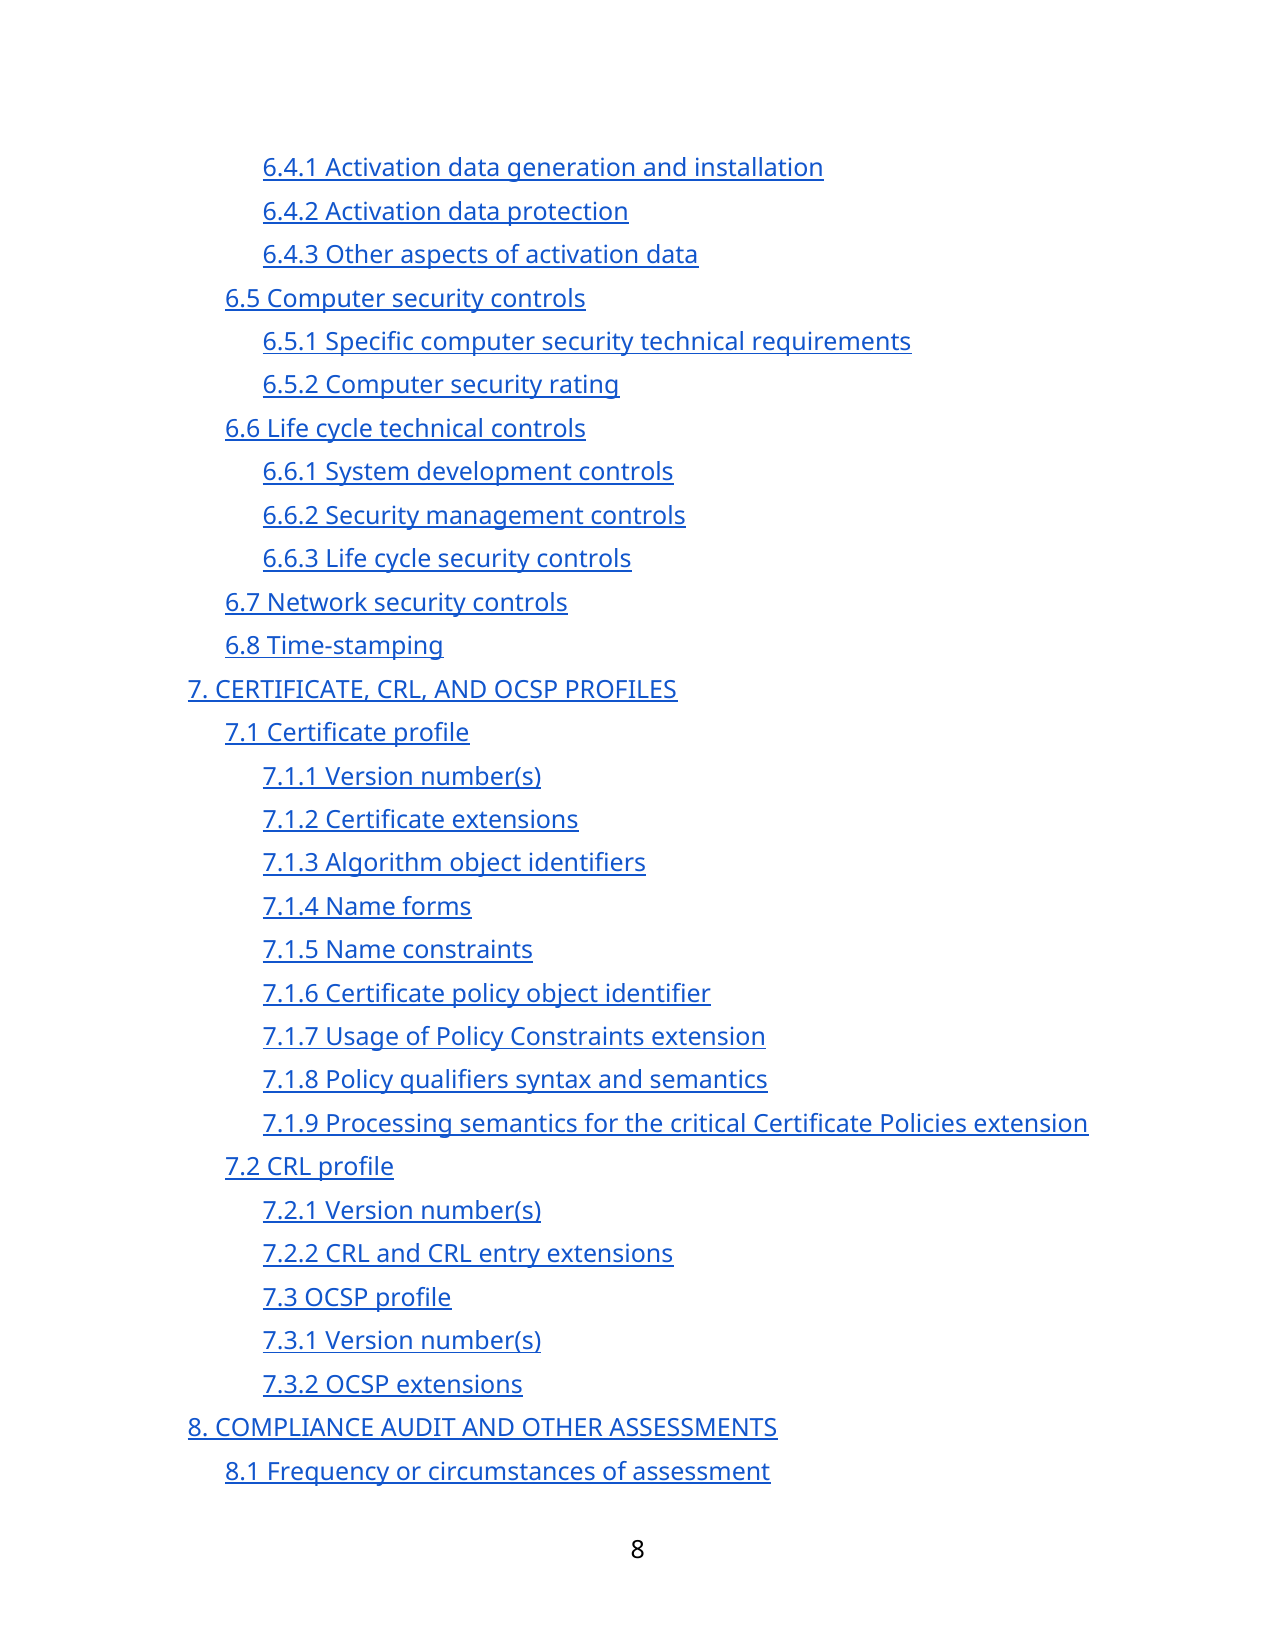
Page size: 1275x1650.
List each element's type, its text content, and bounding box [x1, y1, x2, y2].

text 6.6.1 System development controls [262, 454, 1116, 488]
text 7. CERTIFICATE, CRL, AND OCSP PROFILES [187, 671, 1116, 705]
text 7.3.1 Version number(s) [262, 1323, 1116, 1357]
text 6.4.1 Activation data generation and installation [262, 150, 1116, 184]
text 6.5.2 Computer security rating [262, 367, 1116, 401]
text 7.1.1 Version number(s) [262, 758, 1116, 792]
text 7.3.2 OCSP extensions [262, 1366, 1116, 1400]
text 7.2.2 CRL and CRL entry extensions [262, 1236, 1116, 1270]
text 7.1.4 Name forms [262, 888, 1116, 922]
text 6.4.3 Other aspects of activation data [262, 237, 1116, 271]
text 6.6.3 Life cycle security controls [262, 541, 1116, 575]
text 7.1.9 Processing semantics for the critical Certificate Policies extension [262, 1106, 1116, 1140]
text 7.1.6 Certificate policy object identifier [262, 975, 1116, 1009]
text 6.8 Time-stamping [225, 628, 1116, 662]
text 7.1.2 Certificate extensions [262, 802, 1116, 836]
text 6.5 Computer security controls [225, 280, 1116, 314]
text 7.1 Certificate profile [225, 715, 1116, 749]
text 7.1.8 Policy qualifiers syntax and semantics [262, 1062, 1116, 1096]
text 7.3 OCSP profile [262, 1279, 1116, 1313]
text 7.2 CRL profile [225, 1149, 1116, 1183]
text 7.1.7 Usage of Policy Constraints extension [262, 1019, 1116, 1053]
text 8.1 Frequency or circumstances of assessment [225, 1453, 1116, 1487]
text 6.7 Network security controls [225, 584, 1116, 618]
text 6.6.2 Security management controls [262, 497, 1116, 532]
text 6.6 Life cycle technical controls [225, 411, 1116, 445]
text 6.4.2 Activation data protection [262, 193, 1116, 227]
text 7.1.3 Algorithm object identifiers [262, 845, 1116, 879]
text 6.5.1 Specific computer security technical requirements [262, 324, 1116, 358]
text 7.1.5 Name constraints [262, 932, 1116, 966]
text 8. COMPLIANCE AUDIT AND OTHER ASSESSMENTS [187, 1410, 1116, 1444]
text 7.2.1 Version number(s) [262, 1192, 1116, 1227]
